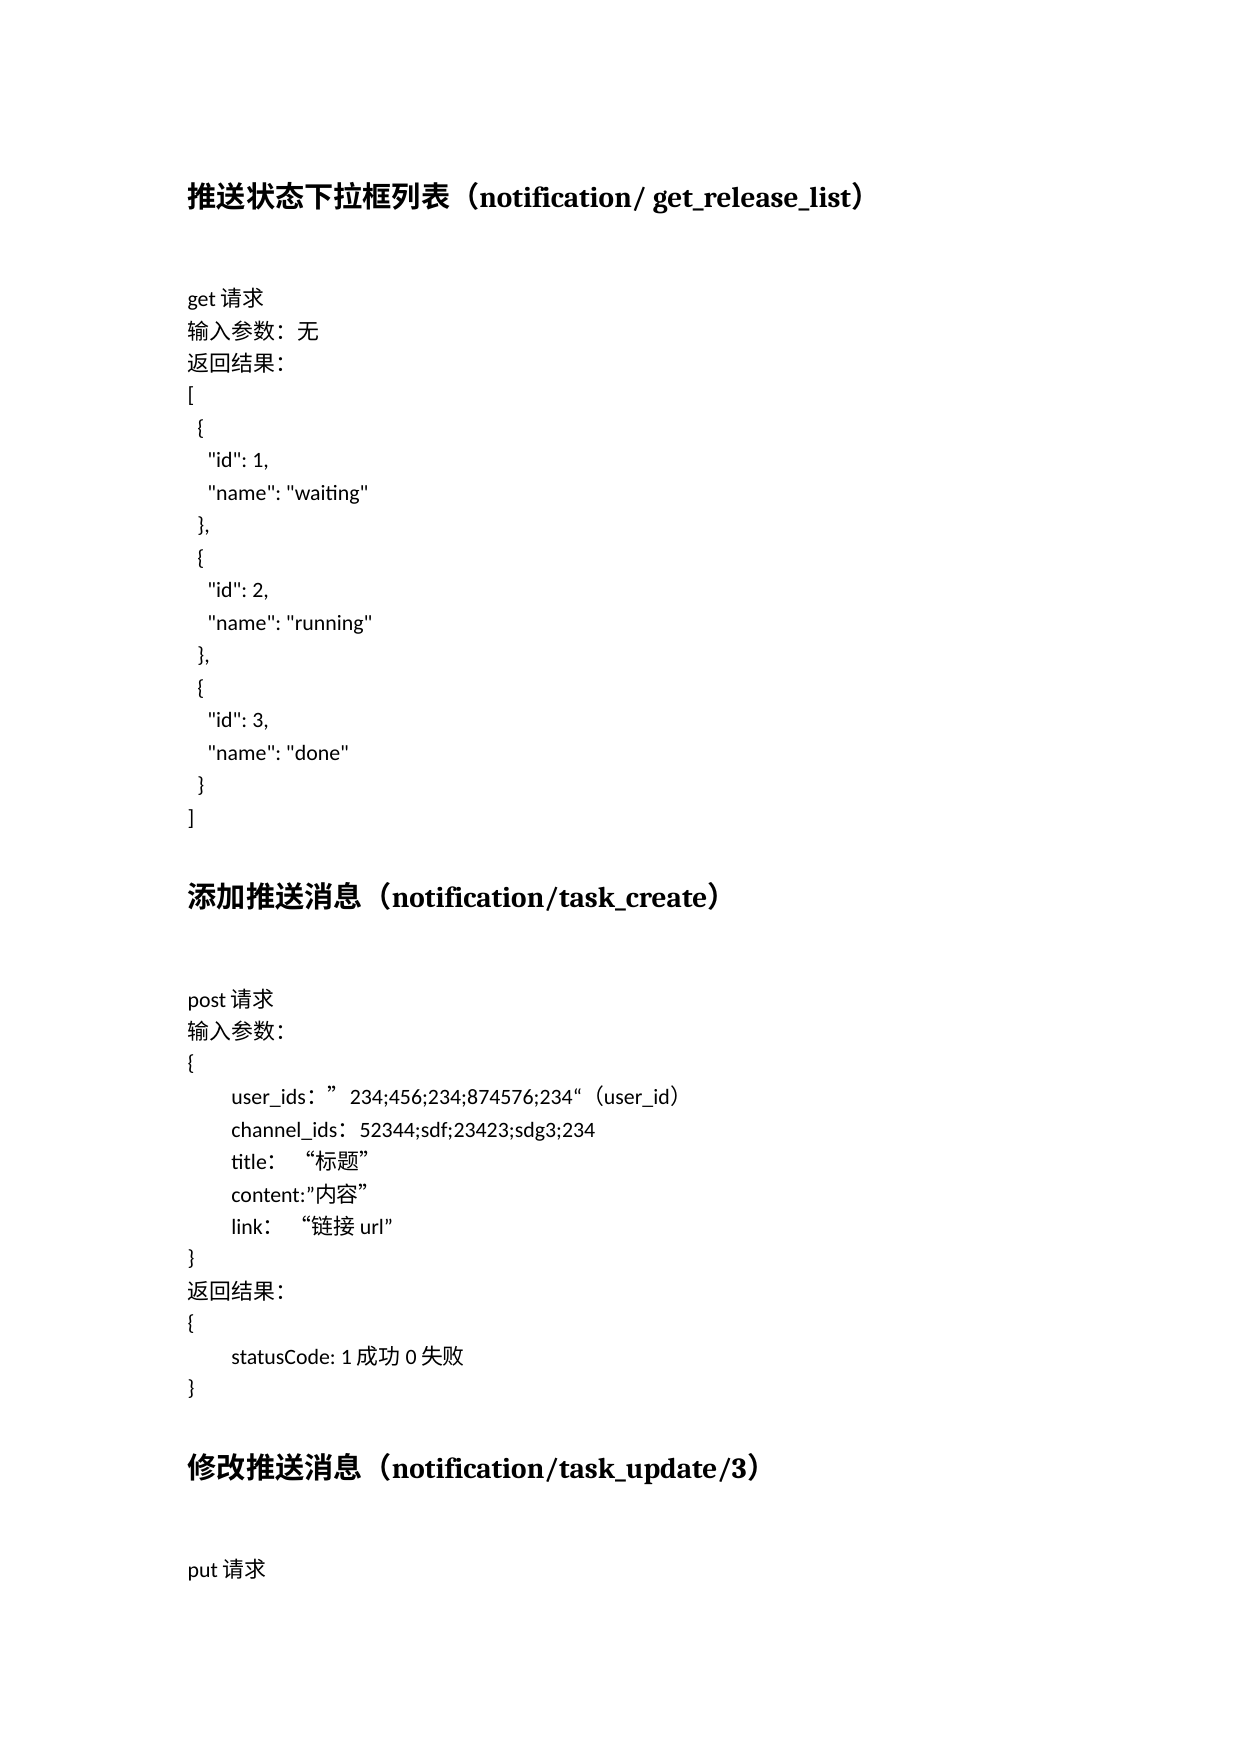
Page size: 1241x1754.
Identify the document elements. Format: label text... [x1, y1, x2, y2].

text } [187, 768, 1053, 801]
text 输入参数： [187, 1014, 1053, 1046]
subtitle 修改推送消息（notification/task_update/3） [187, 1433, 1053, 1498]
text 输入参数：无 [187, 313, 1053, 346]
text { [187, 411, 1053, 443]
subtitle 推送状态下拉框列表（notification/ get_release_list） [187, 162, 1053, 227]
text post请求 [187, 981, 1053, 1014]
text "name": "waiting" [187, 476, 1053, 508]
text 返回结果： [187, 346, 1053, 378]
text statusCode: 1 成功 0失败 [187, 1339, 1053, 1371]
text title： “标题” [187, 1144, 1053, 1176]
text get请求 [187, 281, 1053, 313]
text 返回结果： [187, 1274, 1053, 1306]
text { [187, 1306, 1053, 1339]
text [ [187, 378, 1053, 411]
text { [187, 1046, 1053, 1079]
text put请求 [187, 1552, 1053, 1584]
text ] [187, 801, 1053, 833]
text "name": "running" [187, 606, 1053, 638]
text "name": "done" [187, 736, 1053, 768]
text "id": 3, [187, 703, 1053, 736]
text "id": 2, [187, 573, 1053, 606]
subtitle 添加推送消息（notification/task_create） [187, 862, 1053, 927]
text "id": 1, [187, 443, 1053, 476]
text }, [187, 638, 1053, 671]
text } [187, 1241, 1053, 1274]
text { [187, 541, 1053, 573]
text user_ids：”234;456;234;874576;234“（user_id） [187, 1079, 1053, 1111]
text content:”内容” [187, 1176, 1053, 1209]
text }, [187, 508, 1053, 541]
text { [187, 671, 1053, 703]
text link： “链接url” [187, 1209, 1053, 1241]
text channel_ids：52344;sdf;23423;sdg3;234 [187, 1111, 1053, 1144]
text } [187, 1371, 1053, 1404]
